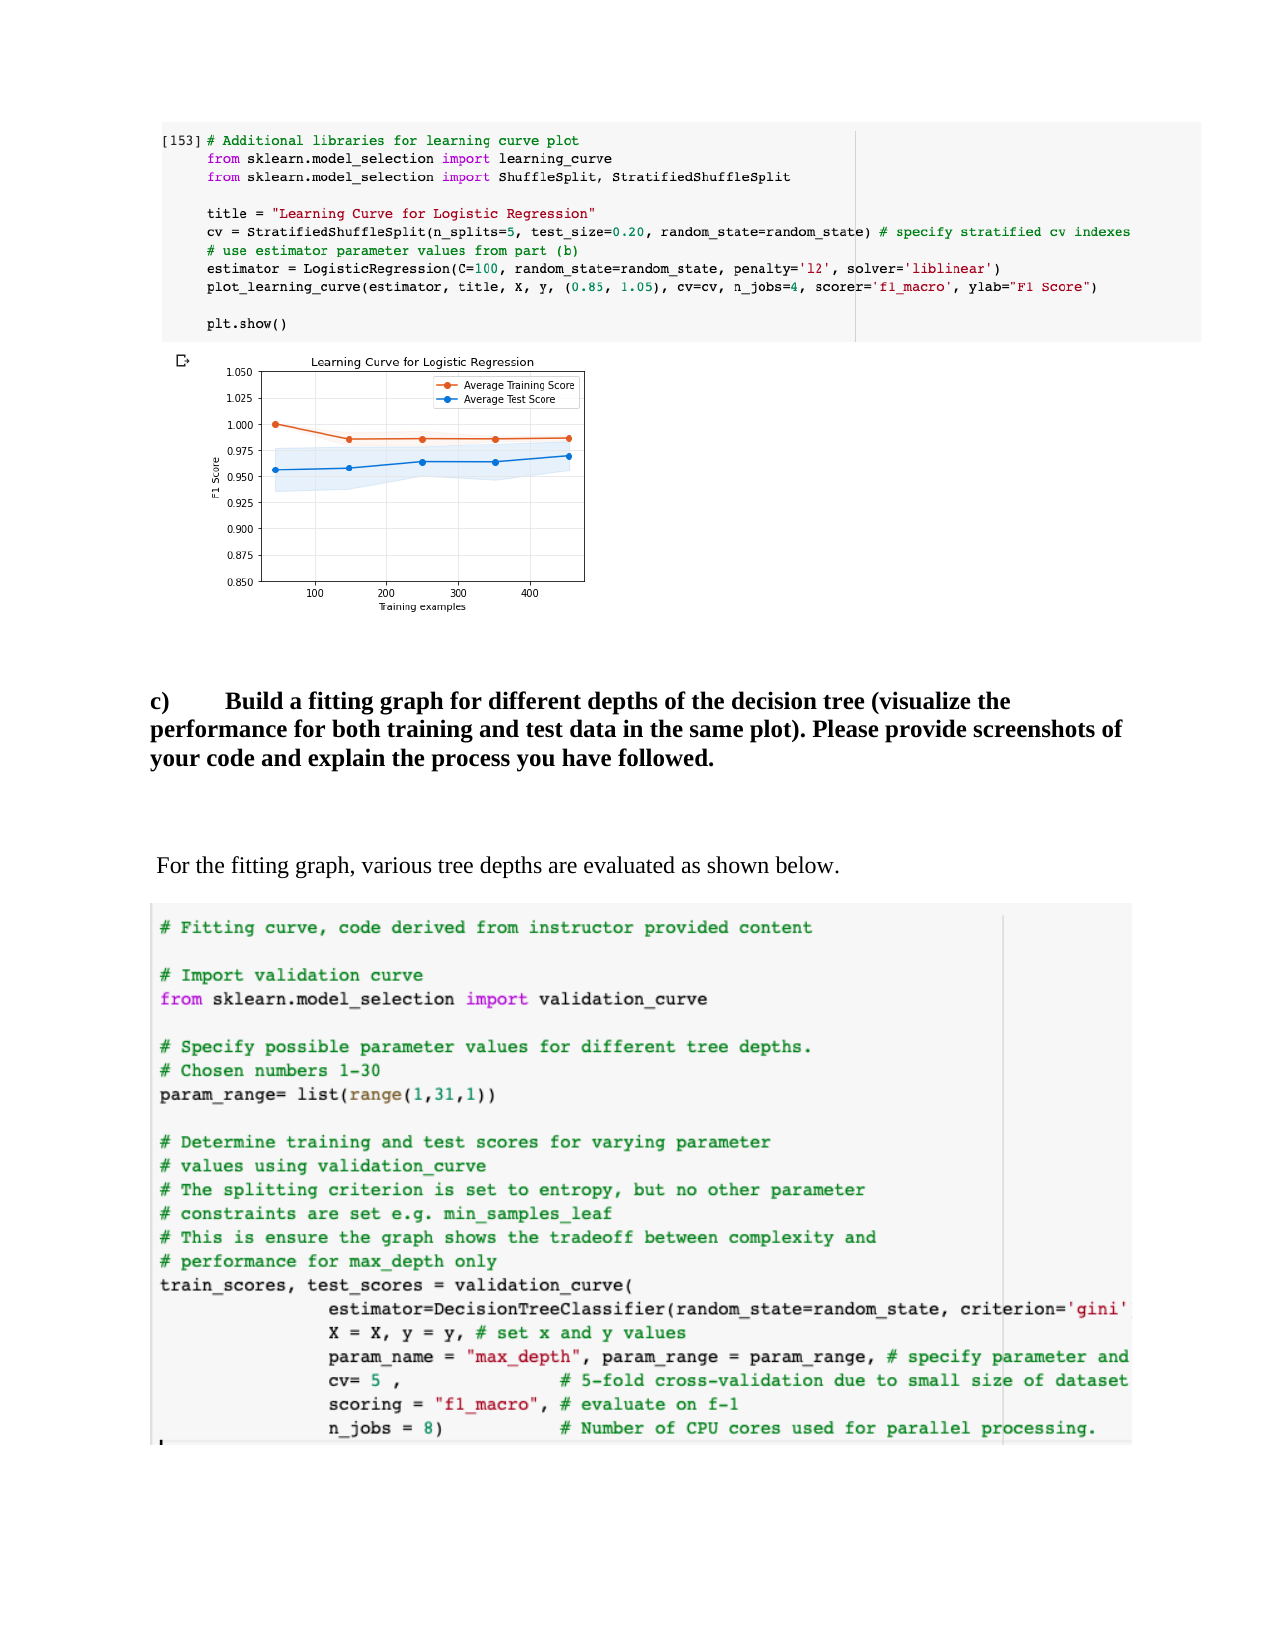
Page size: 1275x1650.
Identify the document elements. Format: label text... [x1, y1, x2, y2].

picture [150, 903, 1133, 1445]
picture [159, 122, 1202, 632]
text For the fitting graph, various tree depths are evaluated as shown below. [150, 851, 1125, 878]
text c) Build a fitting graph for different depths of the decision tree (visualize the performance for both training and test data in the same plot). Please provide screenshots of your code and explain the process you have followed. [150, 686, 1125, 772]
